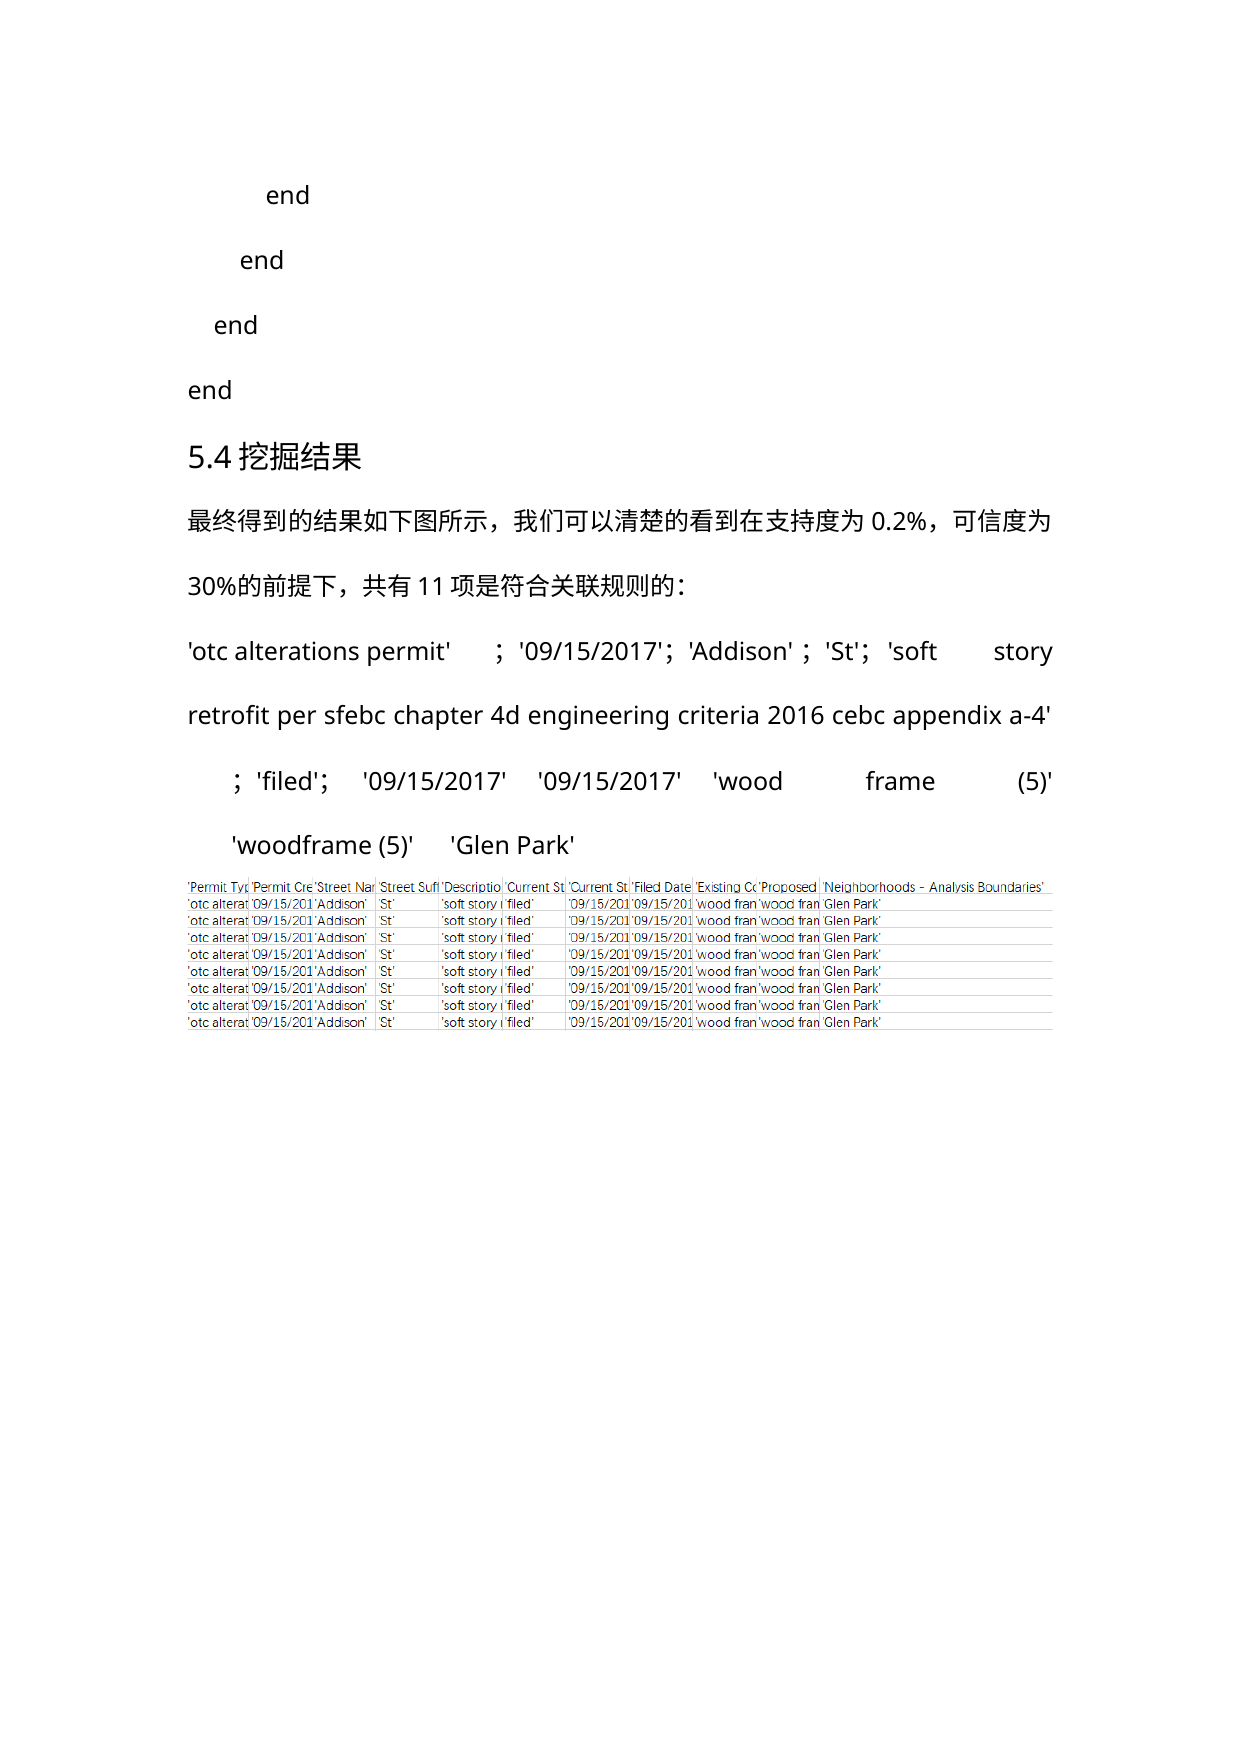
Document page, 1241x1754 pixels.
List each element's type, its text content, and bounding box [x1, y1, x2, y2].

picture [187, 877, 1053, 1031]
text end [187, 227, 1053, 292]
text end [187, 357, 1053, 422]
text 'otc alterations permit' ；'09/15/2017'；'Addison' ；'St'； 'soft story retrofit per sfebc chapter 4d engineering criteria 2016 cebc appendix a-4' ；'filed'； '09/15/2017' '09/15/2017' 'wood frame (5)' 'woodframe (5)' 'Glen Park' [187, 617, 1053, 877]
text end [187, 162, 1053, 227]
text 5.4挖掘结果 [187, 422, 1053, 487]
text 最终得到的结果如下图所示，我们可以清楚的看到在支持度为0.2%，可信度为30%的前提下，共有11项是符合关联规则的： [187, 487, 1053, 617]
text end [187, 292, 1053, 357]
